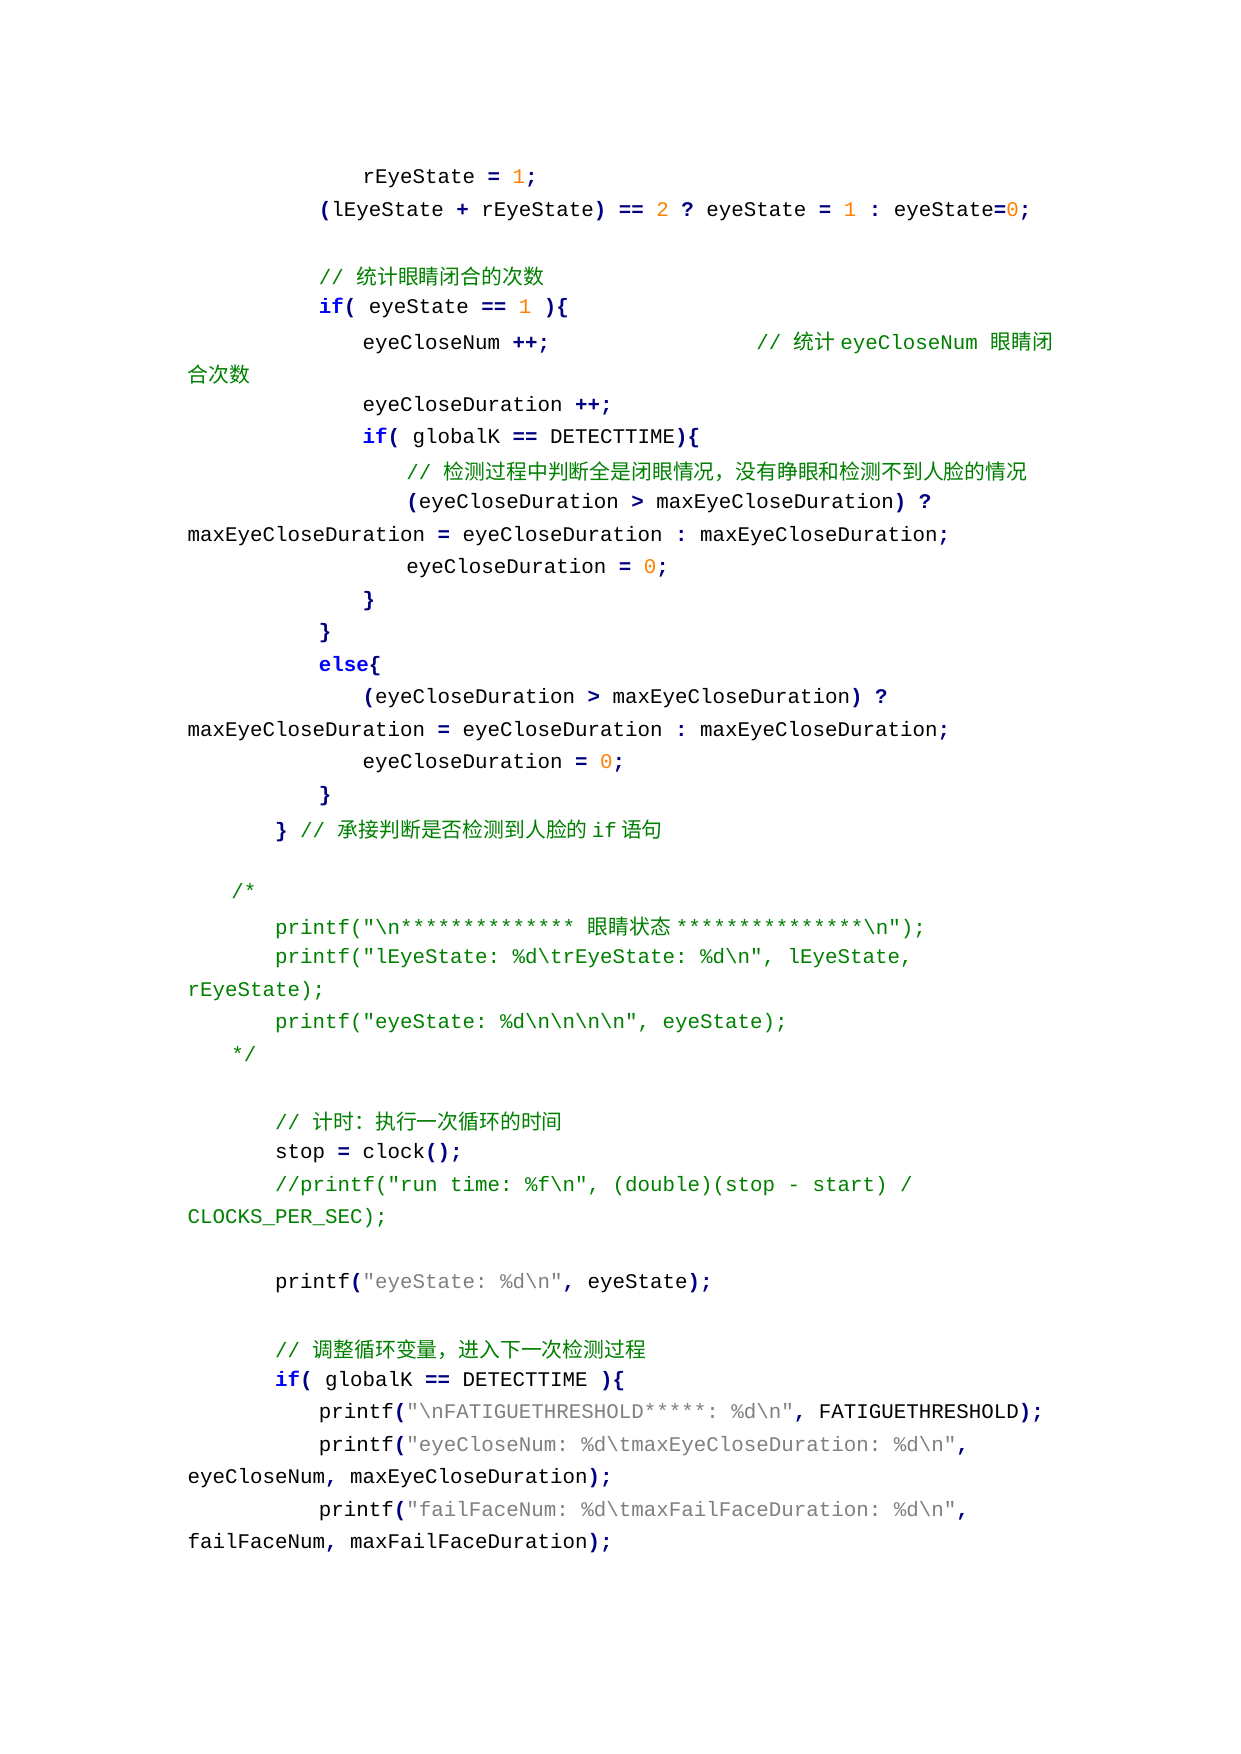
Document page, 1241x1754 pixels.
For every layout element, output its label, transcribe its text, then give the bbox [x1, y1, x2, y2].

text // 计时：执行一次循环的时间 [187, 1104, 1053, 1137]
text // 统计眼睛闭合的次数 [187, 259, 1053, 292]
text printf("\nFATIGUETHRESHOLD*****: %d\n", FATIGUETHRESHOLD); [187, 1397, 1053, 1429]
text printf("failFaceNum: %d\tmaxFailFaceDuration: %d\n", failFaceNum, maxFailFaceDuration); [187, 1494, 1053, 1559]
text eyeCloseDuration = 0; [187, 747, 1053, 779]
text //printf("run time: %f\n", (double)(stop - start) / CLOCKS_PER_SEC); [187, 1169, 1053, 1234]
text } [187, 584, 1053, 617]
text printf("eyeCloseNum: %d\tmaxEyeCloseDuration: %d\n", eyeCloseNum, maxEyeCloseDuration); [187, 1429, 1053, 1494]
text } // 承接判断是否检测到人脸的if语句 [187, 812, 1053, 844]
text eyeCloseNum ++; // 统计 eyeCloseNum 眼睛闭合次数 [187, 324, 1053, 389]
text */ [187, 1039, 1053, 1072]
text eyeCloseDuration = 0; [187, 552, 1053, 584]
text } [187, 779, 1053, 812]
text (eyeCloseDuration > maxEyeCloseDuration) ? maxEyeCloseDuration = eyeCloseDuration : maxEyeCloseDuration; [187, 487, 1053, 552]
text rEyeState = 1; [187, 162, 1053, 194]
text printf("eyeState: %d\n\n\n\n", eyeState); [187, 1007, 1053, 1039]
text } [187, 617, 1053, 649]
text (lEyeState + rEyeState) == 2 ? eyeState = 1 : eyeState=0; [187, 194, 1053, 227]
text if( eyeState == 1 ){ [187, 292, 1053, 324]
text if( globalK == DETECTTIME ){ [187, 1364, 1053, 1397]
text eyeCloseDuration ++; [187, 389, 1053, 422]
text stop = clock(); [187, 1137, 1053, 1169]
text printf("\n************** 眼睛状态 ***************\n"); [187, 909, 1053, 942]
text else{ [187, 649, 1053, 682]
text (eyeCloseDuration > maxEyeCloseDuration) ? maxEyeCloseDuration = eyeCloseDuration : maxEyeCloseDuration; [187, 682, 1053, 747]
text if( globalK == DETECTTIME){ [187, 422, 1053, 454]
text /* [187, 877, 1053, 909]
text printf("lEyeState: %d\trEyeState: %d\n", lEyeState, rEyeState); [187, 942, 1053, 1007]
text // 检测过程中判断全是闭眼情况，没有睁眼和检测不到人脸的情况 [187, 454, 1053, 487]
text // 调整循环变量，进入下一次检测过程 [187, 1332, 1053, 1364]
text printf("eyeState: %d\n", eyeState); [187, 1267, 1053, 1299]
